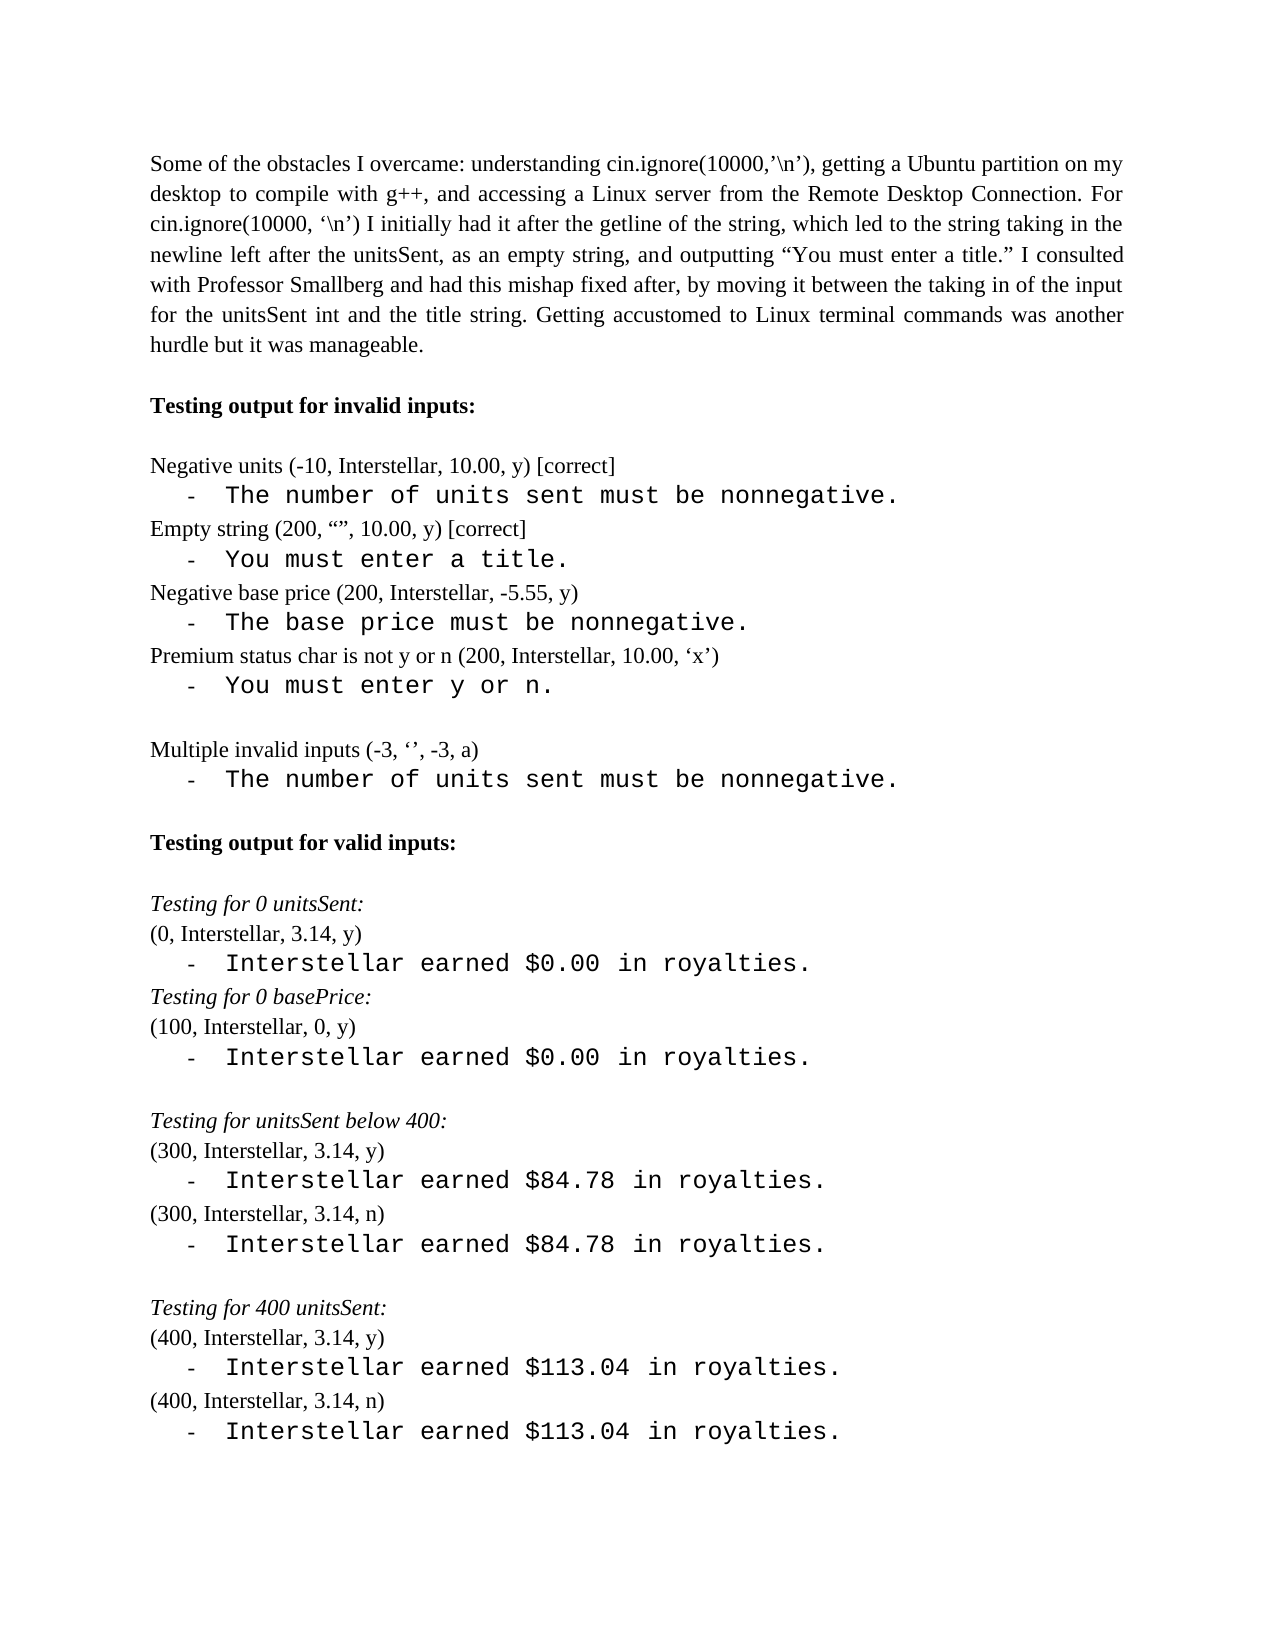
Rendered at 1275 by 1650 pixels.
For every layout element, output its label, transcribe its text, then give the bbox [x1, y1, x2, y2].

list You must enter y or n. [187, 672, 1125, 701]
list The number of units sent must be nonnegative. [187, 766, 1125, 795]
text (400, Interstellar, 3.14, y) [150, 1324, 1125, 1351]
text Testing output for invalid inputs: [150, 392, 1125, 418]
list The number of units sent must be nonnegative. [187, 482, 1125, 511]
list Interstellar earned $84.78 in royalties. [187, 1231, 1125, 1259]
text Premium status char is not y or n (200, Interstellar, 10.00, ‘x’) [150, 642, 1125, 668]
list Interstellar earned $0.00 in royalties. [187, 1043, 1125, 1072]
text (300, Interstellar, 3.14, n) [150, 1200, 1125, 1227]
list Interstellar earned $113.04 in royalties. [187, 1354, 1125, 1383]
text Some of the obstacles I overcame: understanding cin.ignore(10000,’\n’), getting a Ubuntu partition on my desktop to compile with g++, and accessing a Linux server from the Remote Desktop Connection. For cin.ignore(10000, ‘\n’) I initially had it after the getline of the string, which led to the string taking in the newline left after the unitsSent, as an empty string, and outputting “You must enter a title.” I consulted with Professor Smallberg and had this mishap fixed after, by moving it between the taking in of the input for the unitsSent int and the title string. Getting accustomed to Linux terminal commands was another hurdle but it was manageable. [150, 150, 1125, 358]
text Negative units (-10, Interstellar, 10.00, y) [correct] [150, 452, 1125, 478]
text Testing output for valid inputs: [150, 829, 1125, 856]
text (300, Interstellar, 3.14, y) [150, 1137, 1125, 1163]
text (100, Interstellar, 0, y) [150, 1013, 1125, 1040]
text Negative base price (200, Interstellar, -5.55, y) [150, 579, 1125, 605]
text Testing for 0 unitsSent: [150, 889, 1125, 916]
text Testing for 400 unitsSent: [150, 1294, 1125, 1320]
text (0, Interstellar, 3.14, y) [150, 920, 1125, 946]
list The base price must be nonnegative. [187, 609, 1125, 638]
text (400, Interstellar, 3.14, n) [150, 1387, 1125, 1414]
list Interstellar earned $113.04 in royalties. [187, 1418, 1125, 1447]
text Empty string (200, “”, 10.00, y) [correct] [150, 515, 1125, 542]
list Interstellar earned $84.78 in royalties. [187, 1167, 1125, 1196]
list You must enter a title. [187, 546, 1125, 574]
text Multiple invalid inputs (-3, ‘’, -3, a) [150, 736, 1125, 762]
text Testing for 0 basePrice: [150, 983, 1125, 1009]
list Interstellar earned $0.00 in royalties. [187, 950, 1125, 979]
text Testing for unitsSent below 400: [150, 1107, 1125, 1133]
